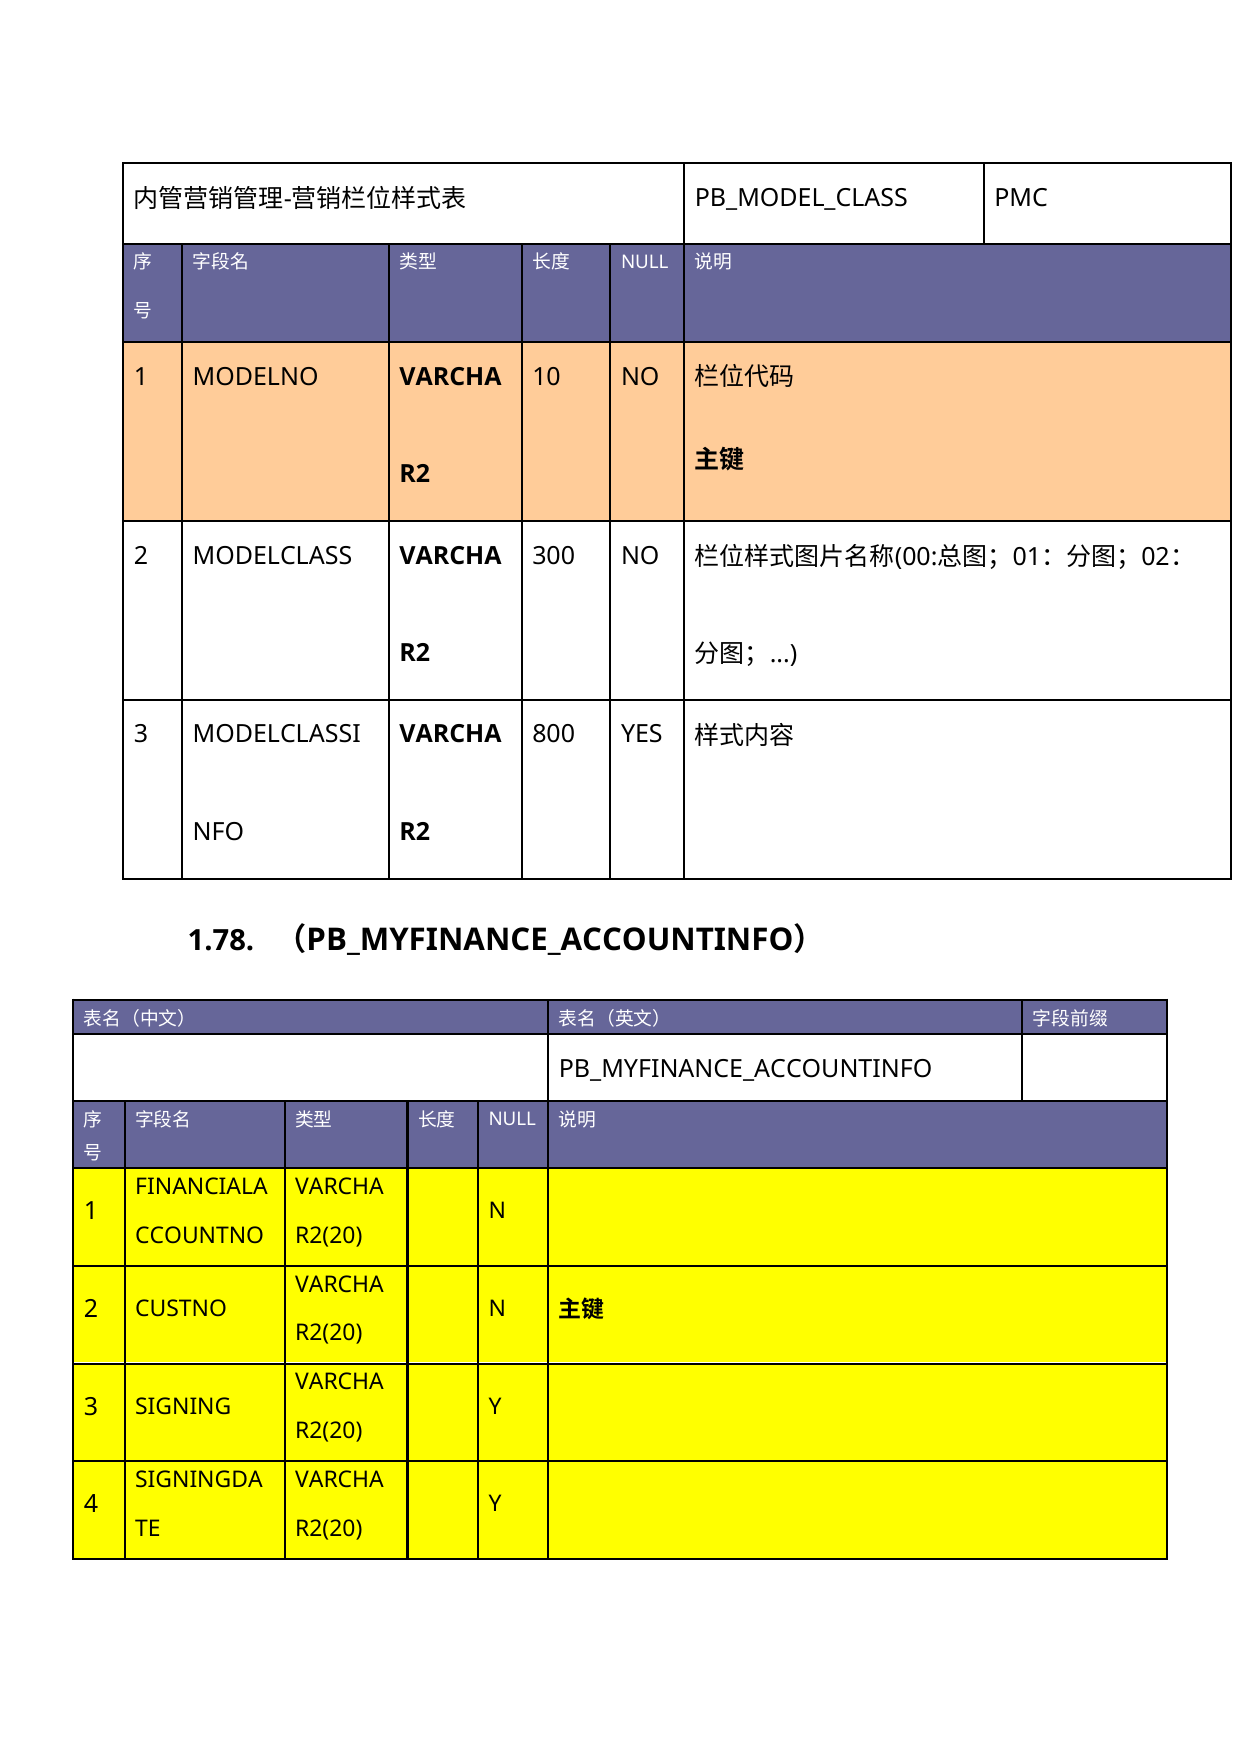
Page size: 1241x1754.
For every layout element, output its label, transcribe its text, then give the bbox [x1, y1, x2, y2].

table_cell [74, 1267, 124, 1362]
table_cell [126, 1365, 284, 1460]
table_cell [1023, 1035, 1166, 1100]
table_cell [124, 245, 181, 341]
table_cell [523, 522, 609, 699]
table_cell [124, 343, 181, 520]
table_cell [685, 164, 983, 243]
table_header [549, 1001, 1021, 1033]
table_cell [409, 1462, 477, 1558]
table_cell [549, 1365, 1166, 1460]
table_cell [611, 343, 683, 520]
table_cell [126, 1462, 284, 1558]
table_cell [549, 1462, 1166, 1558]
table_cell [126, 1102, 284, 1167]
subtitle （PB_MYFINANCE_ACCOUNTINFO） [187, 904, 1028, 969]
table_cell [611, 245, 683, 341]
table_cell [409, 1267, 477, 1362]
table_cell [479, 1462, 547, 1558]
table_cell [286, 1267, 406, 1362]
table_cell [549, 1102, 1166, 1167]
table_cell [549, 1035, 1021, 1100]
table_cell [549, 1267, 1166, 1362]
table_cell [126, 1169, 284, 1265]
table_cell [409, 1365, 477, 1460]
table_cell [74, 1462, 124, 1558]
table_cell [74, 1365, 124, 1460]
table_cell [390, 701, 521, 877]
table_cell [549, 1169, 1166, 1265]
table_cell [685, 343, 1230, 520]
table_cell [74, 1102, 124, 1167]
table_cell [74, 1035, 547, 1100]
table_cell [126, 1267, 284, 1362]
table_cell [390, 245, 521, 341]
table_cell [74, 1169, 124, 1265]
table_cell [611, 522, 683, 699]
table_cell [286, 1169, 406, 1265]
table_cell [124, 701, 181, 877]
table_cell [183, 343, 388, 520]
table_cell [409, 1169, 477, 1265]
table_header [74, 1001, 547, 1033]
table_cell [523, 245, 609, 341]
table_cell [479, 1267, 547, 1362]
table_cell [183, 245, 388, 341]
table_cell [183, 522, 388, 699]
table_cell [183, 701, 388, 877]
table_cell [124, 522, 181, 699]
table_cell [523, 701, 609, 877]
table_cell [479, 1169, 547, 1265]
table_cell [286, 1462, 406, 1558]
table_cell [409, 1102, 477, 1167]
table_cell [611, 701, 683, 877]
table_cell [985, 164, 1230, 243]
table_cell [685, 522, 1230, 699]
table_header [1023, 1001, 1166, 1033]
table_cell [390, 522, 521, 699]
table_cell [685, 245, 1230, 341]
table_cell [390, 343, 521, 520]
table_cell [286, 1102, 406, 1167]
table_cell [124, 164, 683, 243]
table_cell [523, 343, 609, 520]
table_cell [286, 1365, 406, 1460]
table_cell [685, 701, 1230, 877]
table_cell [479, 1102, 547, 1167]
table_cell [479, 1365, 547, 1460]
